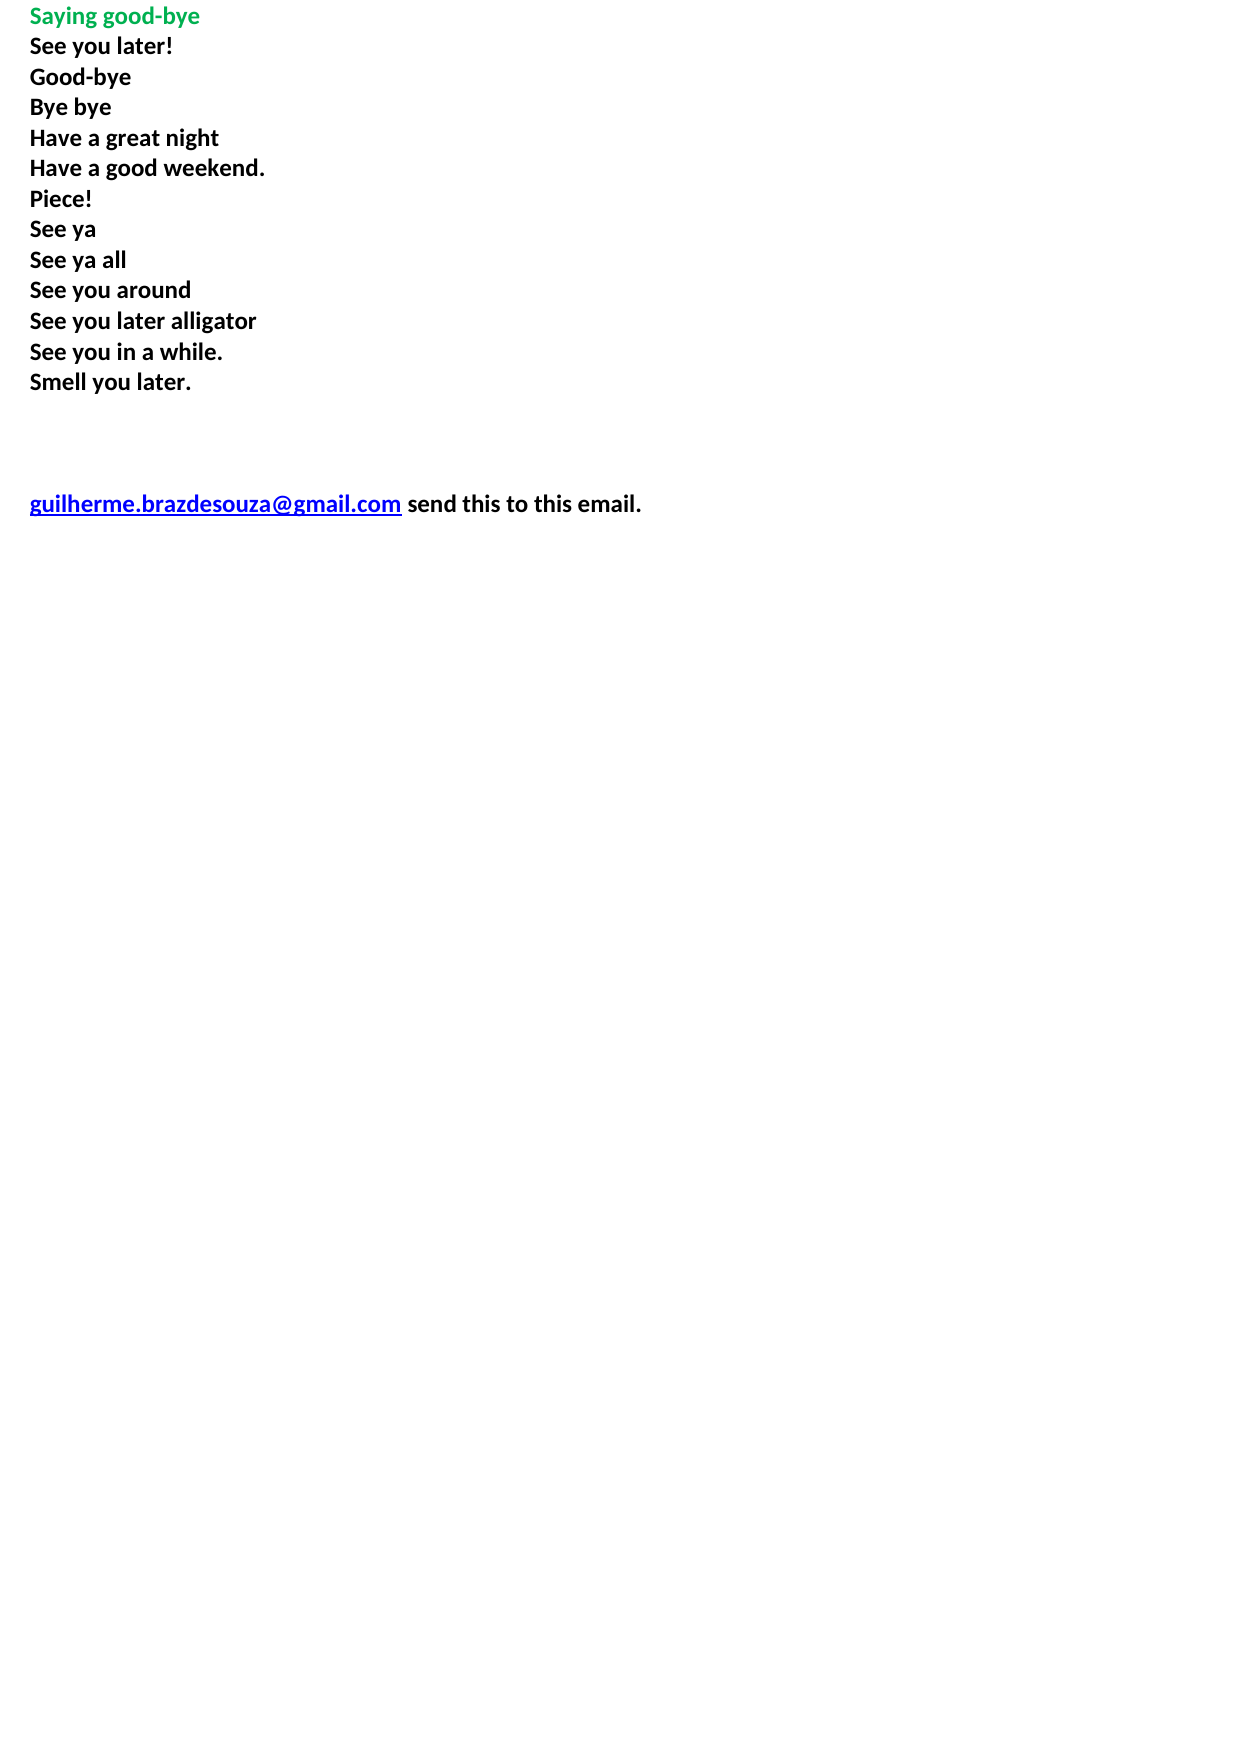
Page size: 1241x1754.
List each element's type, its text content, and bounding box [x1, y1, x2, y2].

text guilherme.brazdesouza@gmail.com send this to this email. [29, 488, 1211, 519]
text See you around [29, 275, 1211, 305]
text Good-bye [29, 61, 1211, 92]
text See you in a while. [29, 336, 1211, 366]
text Have a good weekend. [29, 153, 1211, 183]
text Piece! [29, 183, 1211, 214]
text See you later! [29, 31, 1211, 61]
text Saying good-bye [29, 0, 1211, 31]
text Bye bye [29, 92, 1211, 122]
text Smell you later. [29, 366, 1211, 397]
text Have a great night [29, 122, 1211, 153]
text See ya [29, 214, 1211, 244]
text See you later alligator [29, 305, 1211, 336]
text See ya all [29, 244, 1211, 275]
